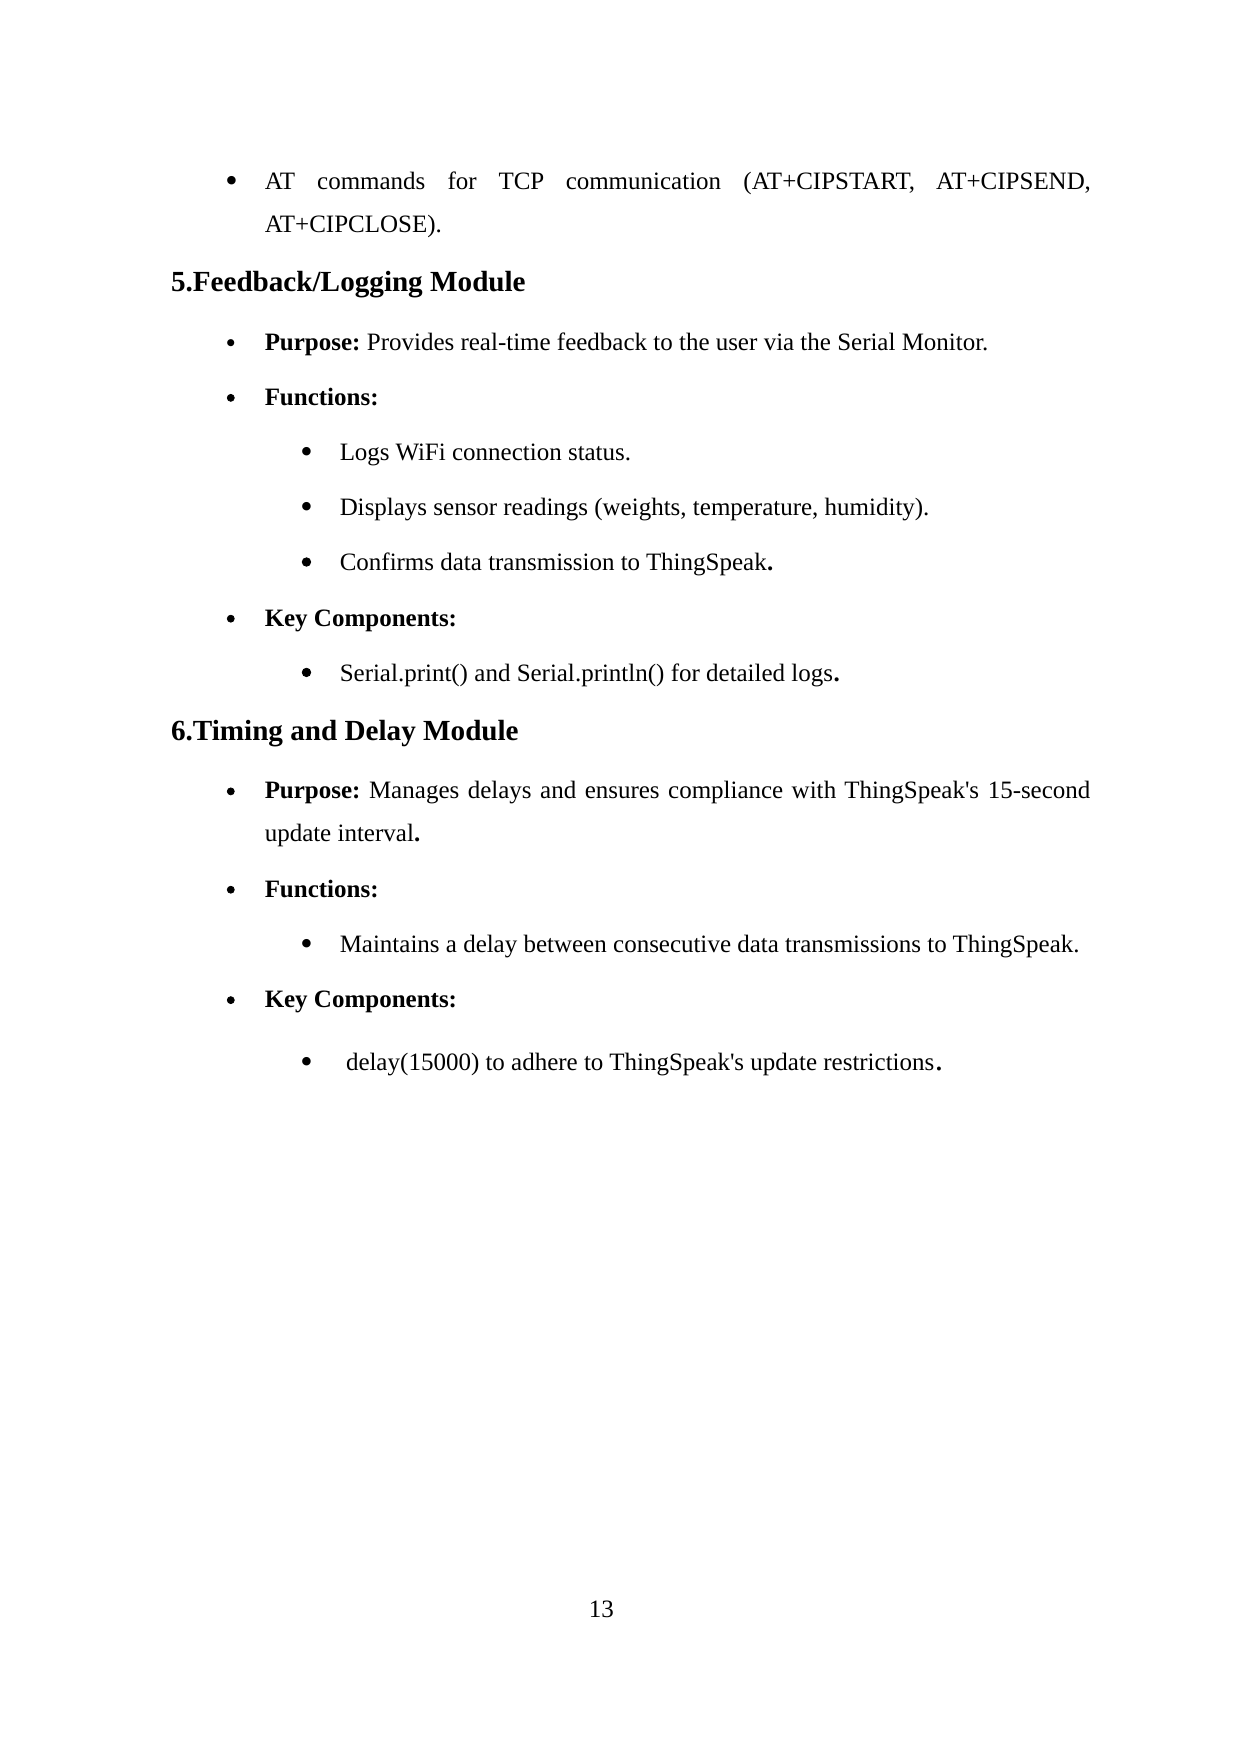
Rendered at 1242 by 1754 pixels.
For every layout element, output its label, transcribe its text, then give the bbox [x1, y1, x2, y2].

list Purpose: Provides real-time feedback to the user via the Serial Monitor. [227, 327, 1091, 355]
list Maintains a delay between consecutive data transmissions to ThingSpeak. [302, 929, 1091, 958]
list Displays sensor readings (weights, temperature, humidity). [302, 492, 1091, 521]
text 6.Timing and Delay Module [171, 713, 1091, 747]
list Key Components: [227, 603, 1091, 631]
list AT commands for TCP communication (AT+CIPSTART, AT+CIPSEND, AT+CIPCLOSE). [227, 166, 1091, 238]
list Purpose: Manages delays and ensures compliance with ThingSpeak's 15-second update interval. [227, 775, 1091, 847]
list Confirms data transmission to ThingSpeak. [302, 547, 1091, 576]
list Logs WiFi connection status. [302, 437, 1091, 466]
list Key Components: [227, 984, 1091, 1013]
text 5.Feedback/Logging Module [171, 264, 1091, 298]
list Functions: [227, 874, 1091, 902]
list Serial.print() and Serial.println() for detailed logs. [302, 658, 1091, 687]
list Functions: [227, 382, 1091, 411]
list delay(15000) to adhere to ThingSpeak's update restrictions. [302, 1039, 1091, 1078]
